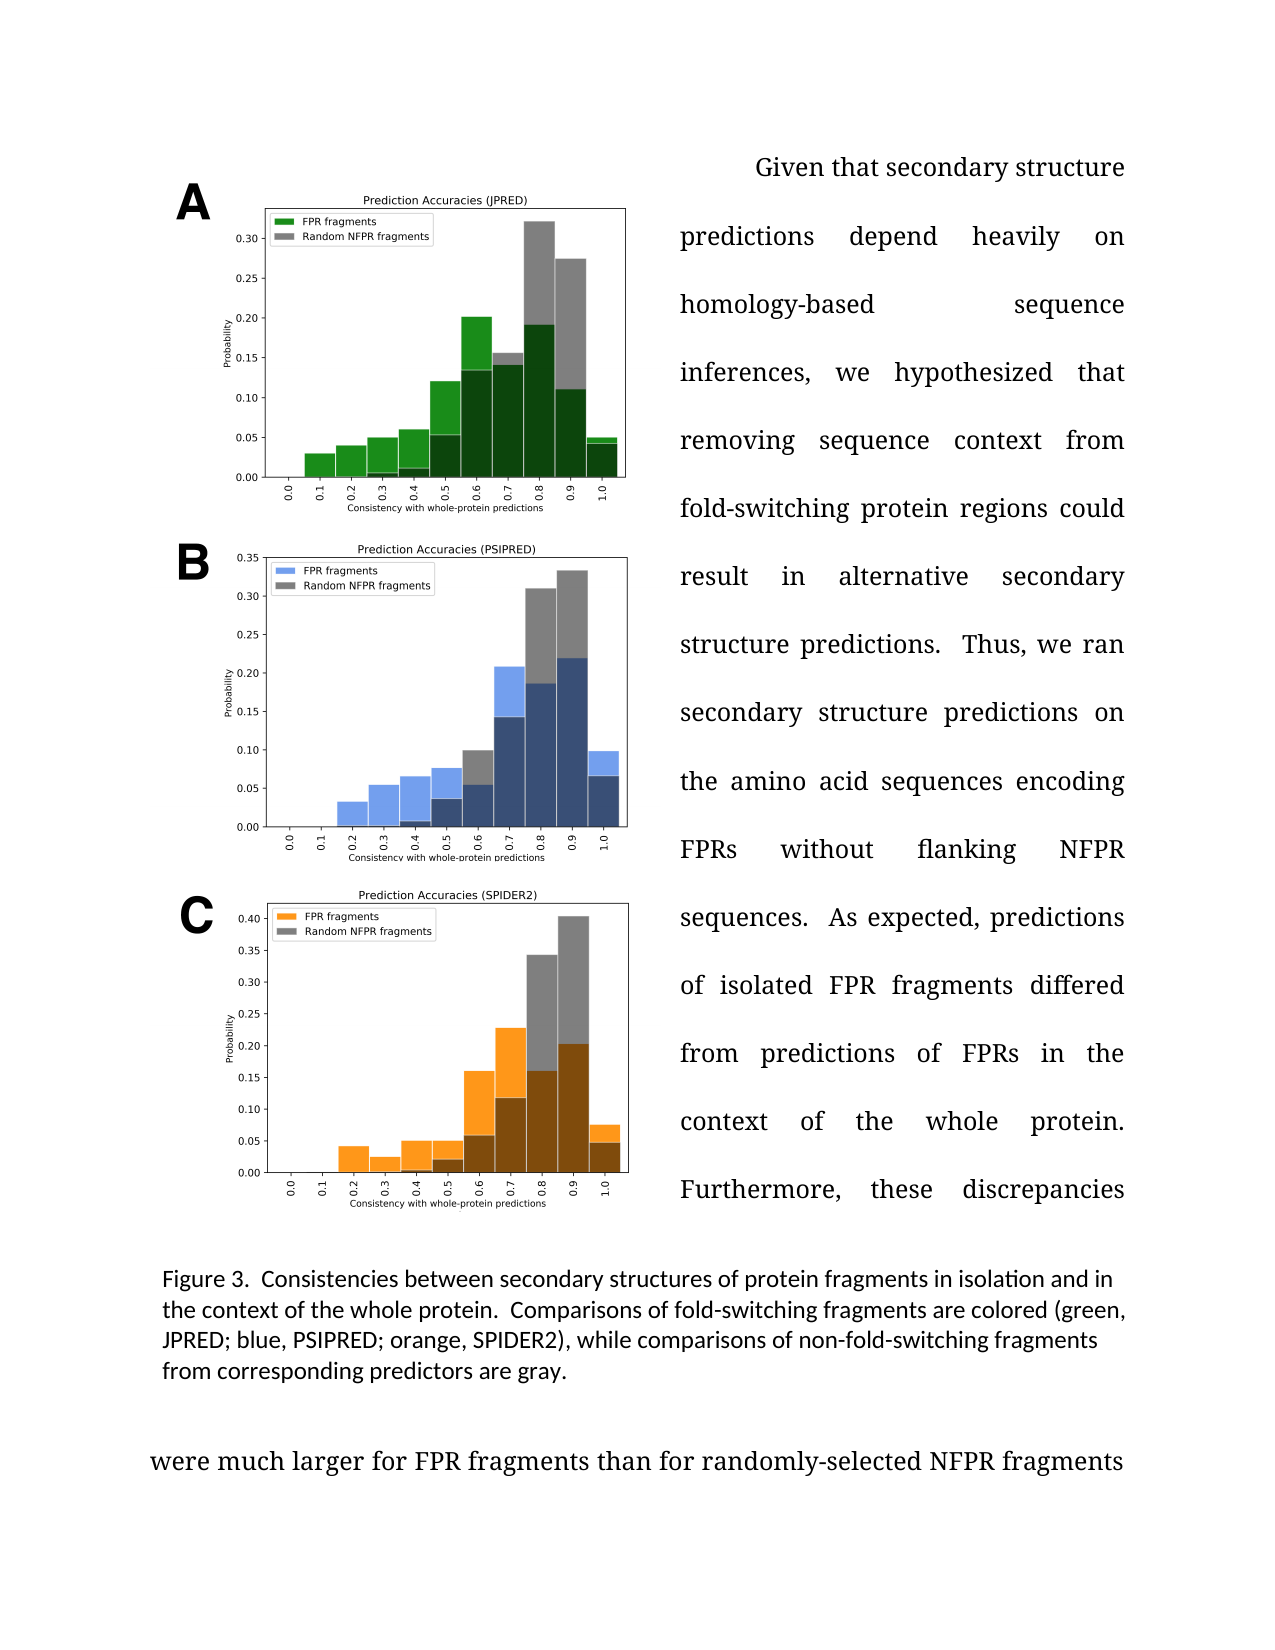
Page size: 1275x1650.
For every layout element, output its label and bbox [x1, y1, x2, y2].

picture [150, 150, 661, 1245]
text [150, 150, 1125, 1477]
